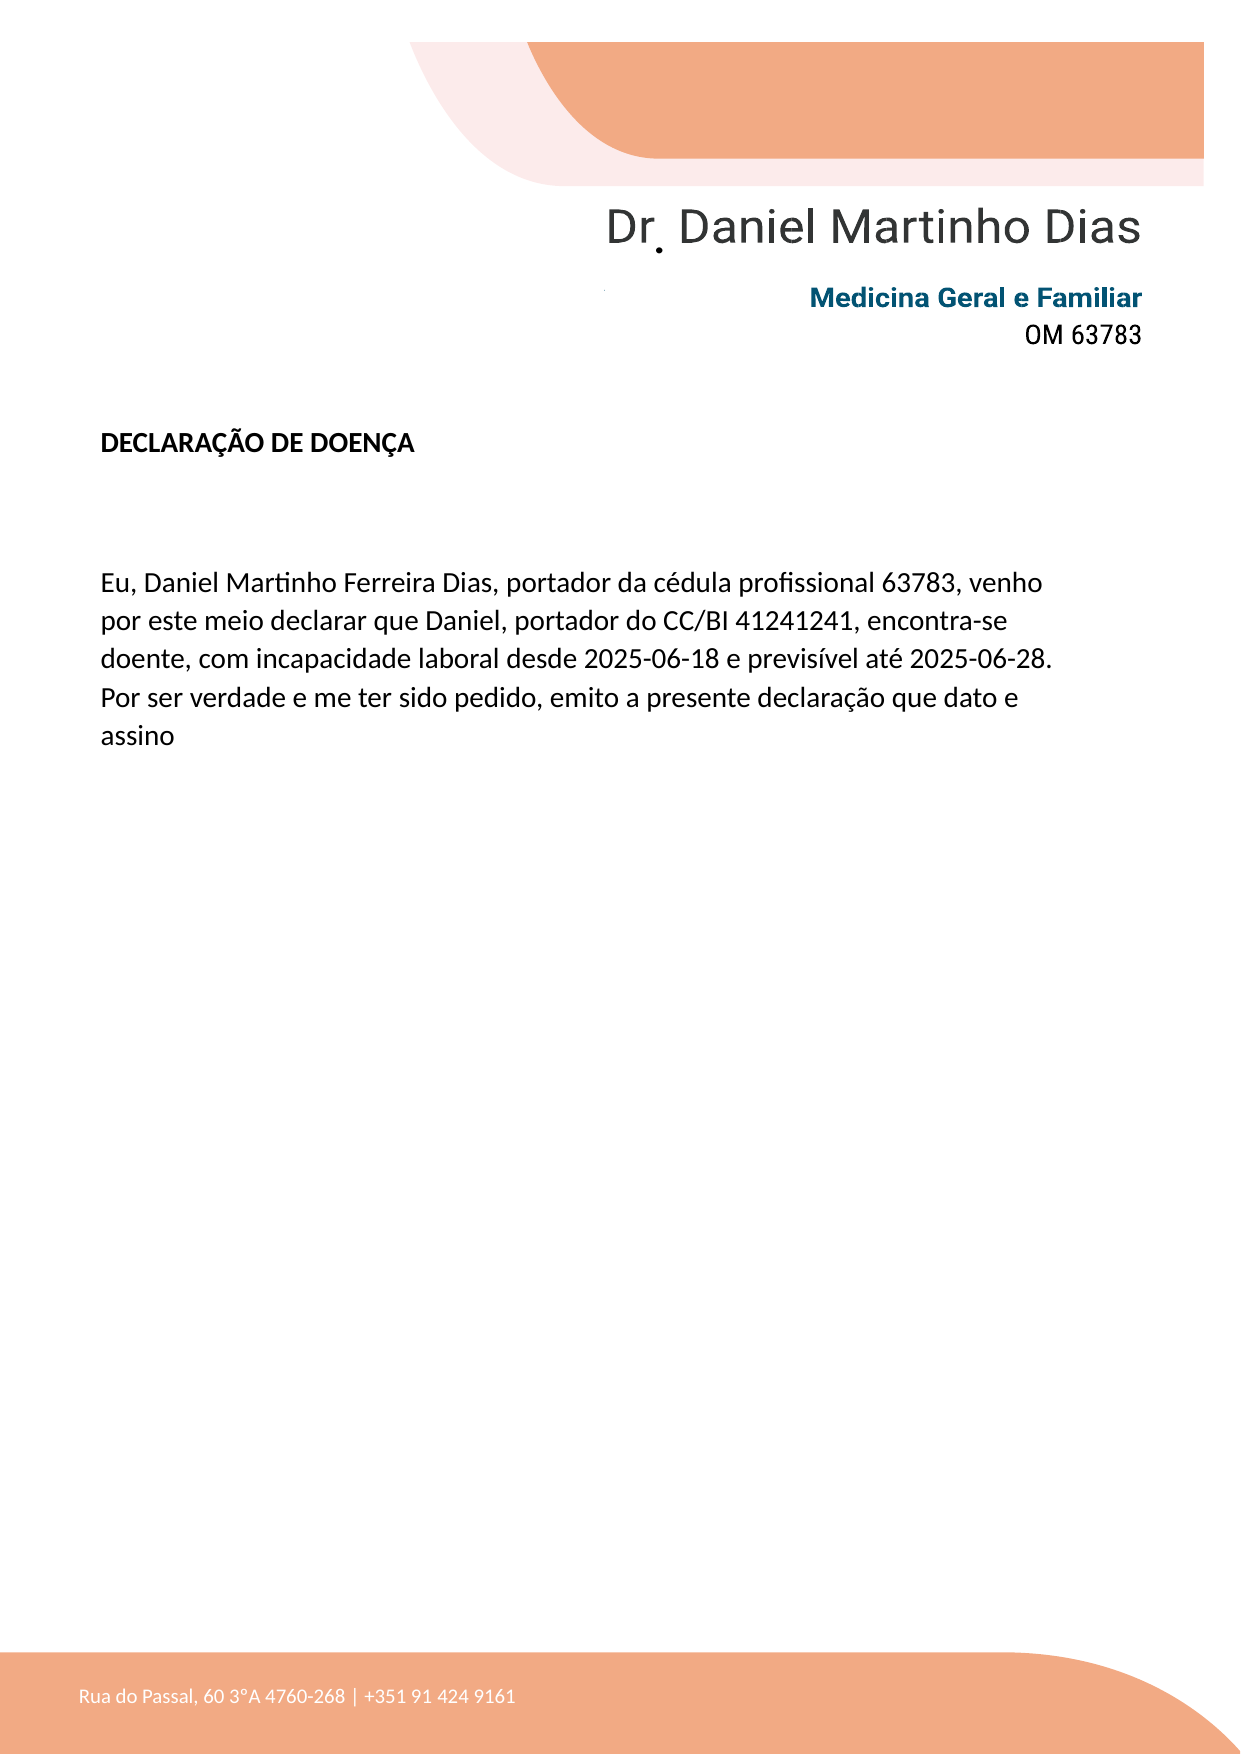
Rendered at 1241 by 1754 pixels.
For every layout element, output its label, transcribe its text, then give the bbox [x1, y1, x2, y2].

text DECLARAÇÃO DE DOENÇA [100, 424, 1063, 460]
text Eu, Daniel Martinho Ferreira Dias, portador da cédula profissional 63783, venho por este meio declarar que Daniel, portador do CC/BI 41241241, encontra-se doente, com incapacidade laboral desde 2025-06-18 e previsível até 2025-06-28. Por ser verdade e me ter sido pedido, emito a presente declaração que dato e assino [100, 564, 1063, 753]
